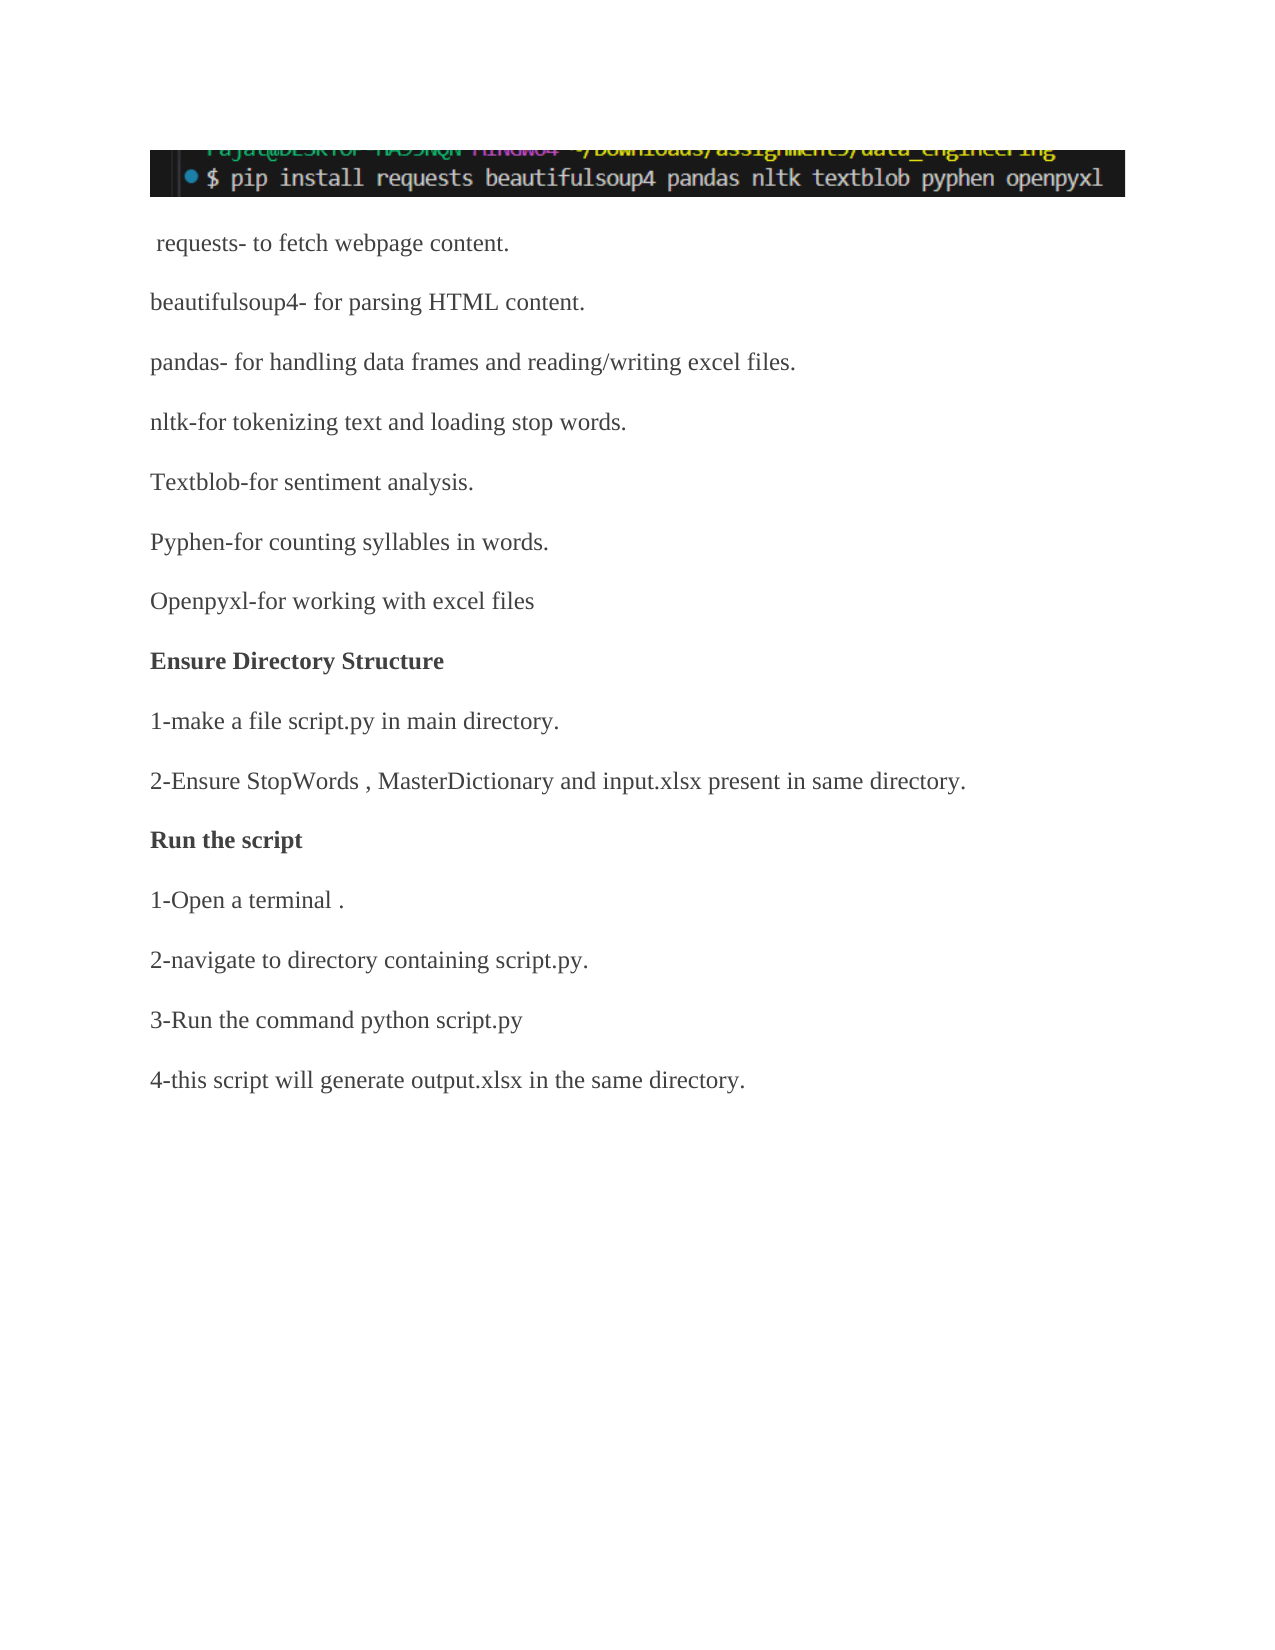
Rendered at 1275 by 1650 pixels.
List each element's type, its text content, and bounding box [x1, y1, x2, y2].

text 2-navigate to directory containing script.py. [150, 945, 1125, 974]
picture [150, 150, 1125, 197]
text Run the script [150, 826, 1125, 854]
text 2-Ensure StopWords , MasterDictionary and input.xlsx present in same directory. [150, 766, 1125, 794]
text Textblob-for sentiment analysis. [150, 467, 1125, 496]
text 1-Open a terminal . [150, 885, 1125, 914]
text nltk-for tokenizing text and loading stop words. [150, 407, 1125, 436]
text 4-this script will generate output.xlsx in the same directory. [150, 1065, 1125, 1093]
text beautifulsoup4- for parsing HTML content. [150, 287, 1125, 316]
text requests- to fetch webpage content. [150, 228, 1125, 256]
text Ensure Directory Structure [150, 646, 1125, 675]
text Openpyxl-for working with excel files [150, 586, 1125, 615]
text pandas- for handling data frames and reading/writing excel files. [150, 347, 1125, 376]
text 1-make a file script.py in main directory. [150, 706, 1125, 735]
text Pyphen-for counting syllables in words. [150, 527, 1125, 555]
text 3-Run the command python script.py [150, 1005, 1125, 1034]
